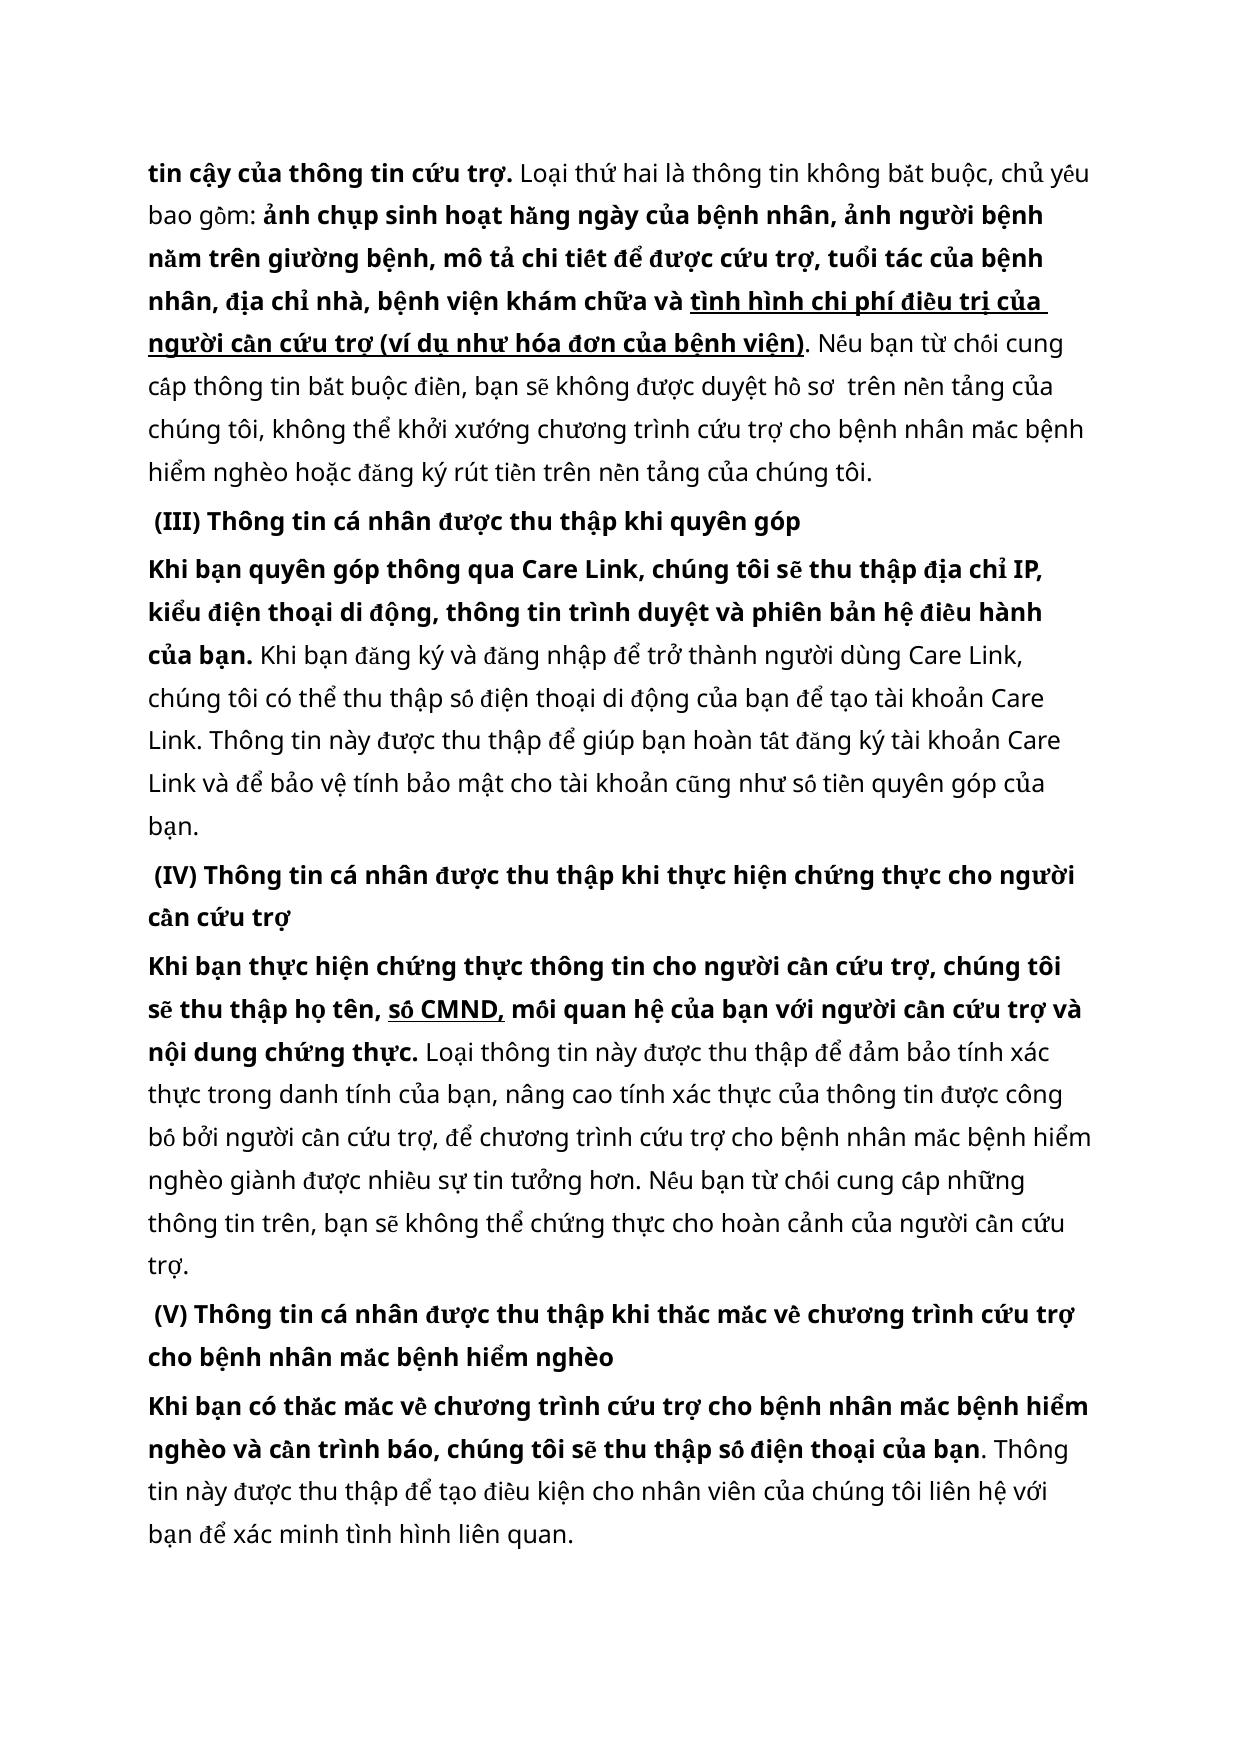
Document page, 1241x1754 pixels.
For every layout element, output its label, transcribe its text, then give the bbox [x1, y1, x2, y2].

text (III) Thông tin cá nhân được thu thập khi quyên góp [148, 499, 1093, 542]
text Khi bạn quyên góp thông qua Care Link, chúng tôi sẽ thu thập địa chỉ IP, kiểu điện thoại di động, thông tin trình duyệt và phiên bản hệ điều hành của bạn. Khi bạn đăng ký và đăng nhập để trở thành người dùng Care Link, chúng tôi có thể thu thập số điện thoại di động của bạn để tạo tài khoản Care Link. Thông tin này được thu thập để giúp bạn hoàn tất đăng ký tài khoản Care Link và để bảo vệ tính bảo mật cho tài khoản cũng như số tiền quyên góp của bạn. [148, 548, 1093, 847]
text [148, 151, 1093, 493]
text (IV) Thông tin cá nhân được thu thập khi thực hiện chứng thực cho người cần cứu trợ [148, 853, 1093, 938]
text Khi bạn có thắc mắc về chương trình cứu trợ cho bệnh nhân mắc bệnh hiểm nghèo và cần trình báo, chúng tôi sẽ thu thập số điện thoại của bạn. Thông tin này được thu thập để tạo điều kiện cho nhân viên của chúng tôi liên hệ với bạn để xác minh tình hình liên quan. [148, 1384, 1093, 1555]
text Khi bạn thực hiện chứng thực thông tin cho người cần cứu trợ, chúng tôi sẽ thu thập họ tên, số CMND, mối quan hệ của bạn với người cần cứu trợ và nội dung chứng thực. Loại thông tin này được thu thập để đảm bảo tính xác thực trong danh tính của bạn, nâng cao tính xác thực của thông tin được công bố bởi người cần cứu trợ, để chương trình cứu trợ cho bệnh nhân mắc bệnh hiểm nghèo giành được nhiều sự tin tưởng hơn. Nếu bạn từ chối cung cấp những thông tin trên, bạn sẽ không thể chứng thực cho hoàn cảnh của người cần cứu trợ. [148, 945, 1093, 1286]
text (V) Thông tin cá nhân được thu thập khi thắc mắc về chương trình cứu trợ cho bệnh nhân mắc bệnh hiểm nghèo [148, 1293, 1093, 1378]
